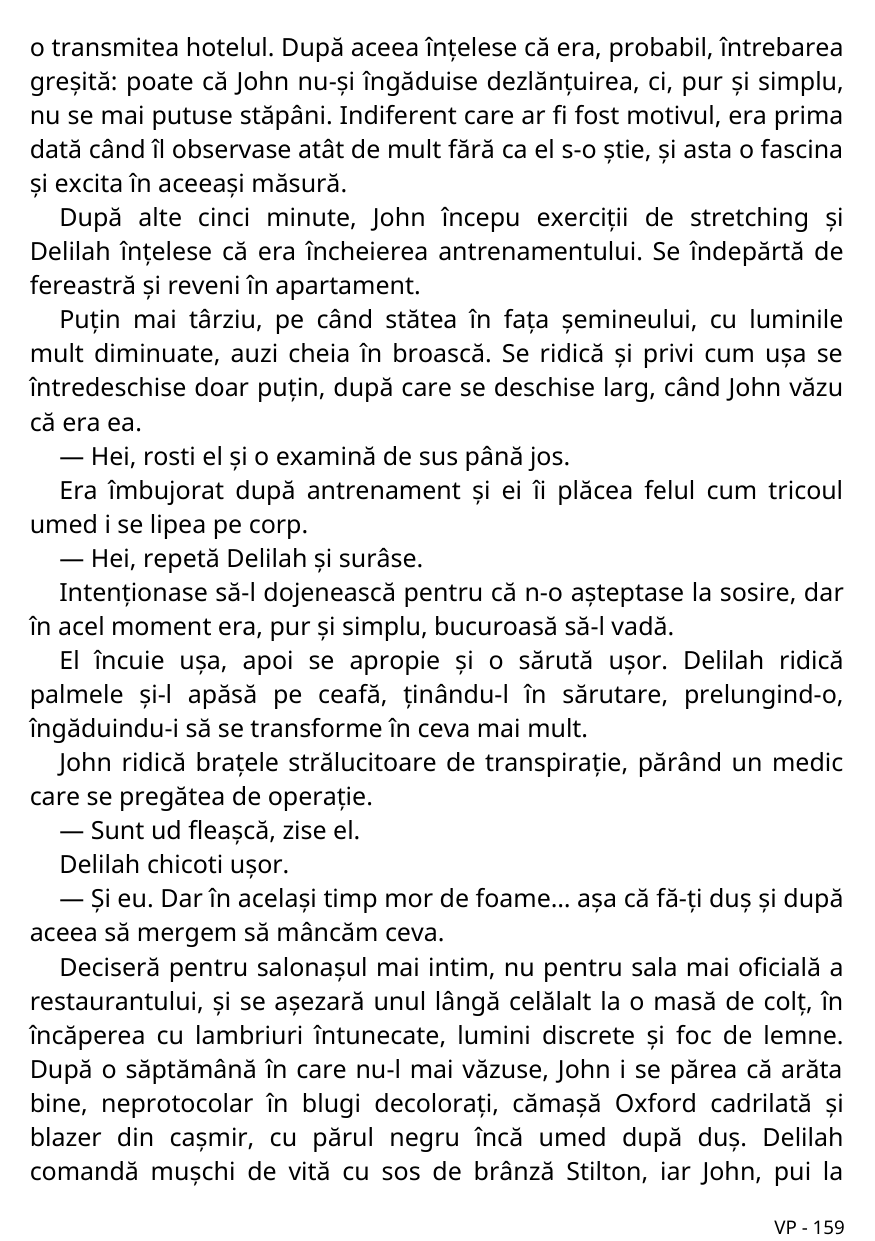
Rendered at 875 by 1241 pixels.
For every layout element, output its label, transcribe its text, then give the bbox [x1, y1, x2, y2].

text — Hei, repetă Delilah și surâse. [29, 540, 844, 574]
text Delilah chicoti ușor. [29, 847, 844, 881]
text — Sunt ud fleașcă, zise el. [29, 813, 844, 847]
text Intenționase să-l dojenească pentru că n-o așteptase la sosire, dar în acel moment era, pur și simplu, bucuroasă să-l vadă. [29, 574, 844, 643]
text John ridică brațele strălucitoare de transpirație, părând un medic care se pregătea de operație. [29, 745, 844, 813]
text Puțin mai târziu, pe când stătea în fața șemineului, cu luminile mult diminuate, auzi cheia în broască. Se ridică și privi cum ușa se întredeschise doar puțin, după care se deschise larg, când John văzu că era ea. [29, 302, 844, 438]
text — Hei, rosti el și o examină de sus până jos. [29, 438, 844, 472]
text — Și eu. Dar în același timp mor de foame… așa că fă-ți duș și după aceea să mergem să mâncăm ceva. [29, 881, 844, 949]
text El încuie ușa, apoi se apropie și o sărută ușor. Delilah ridică palmele și-l apăsă pe ceafă, ținându-l în sărutare, prelungind-o, îngăduindu-i să se transforme în ceva mai mult. [29, 643, 844, 745]
text Era îmbujorat după antrenament și ei îi plăcea felul cum tricoul umed i se lipea pe corp. [29, 472, 844, 540]
text După alte cinci minute, John începu exerciții de stretching și Delilah înțelese că era încheierea antrenamentului. Se îndepărtă de fereastră și reveni în apartament. [29, 200, 844, 302]
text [29, 949, 844, 1188]
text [29, 29, 844, 200]
